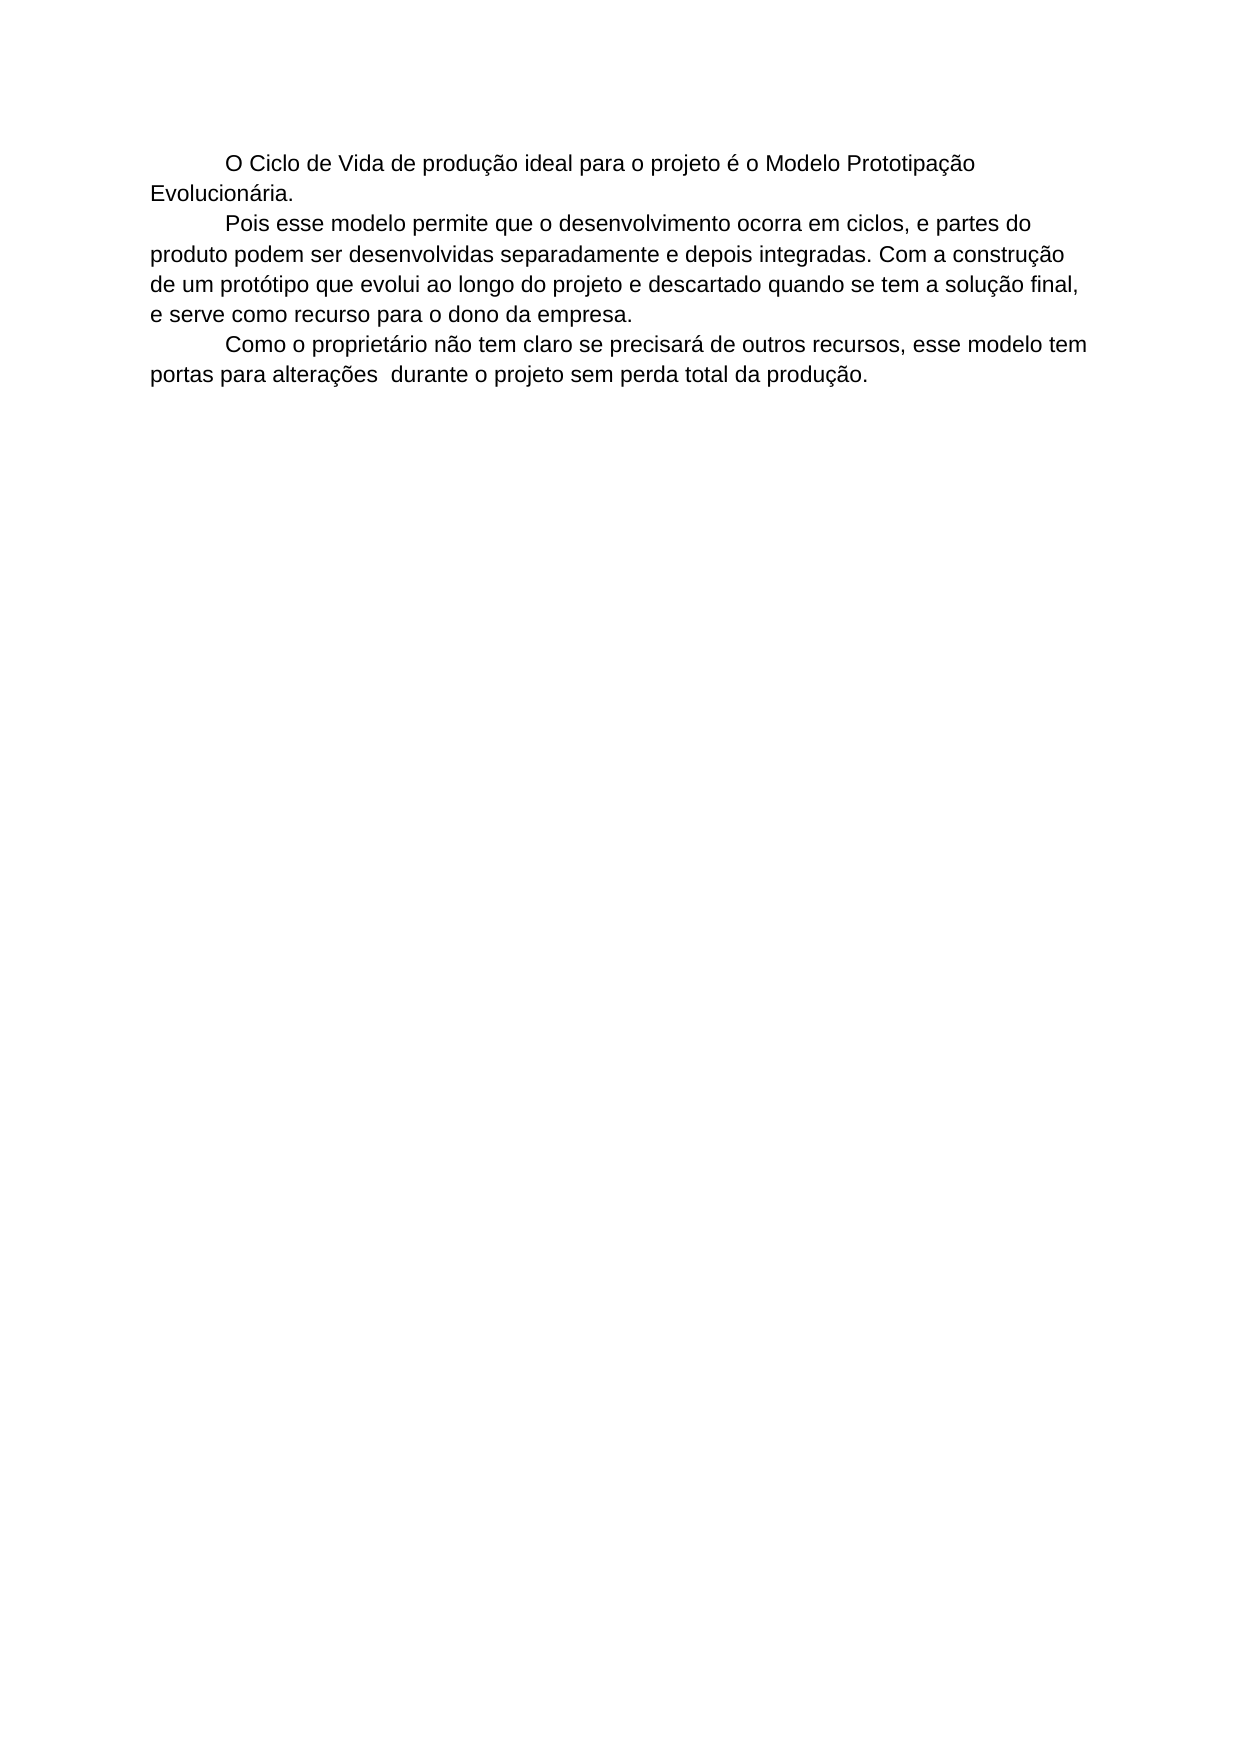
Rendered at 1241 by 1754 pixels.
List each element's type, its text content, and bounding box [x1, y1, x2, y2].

text O Ciclo de Vida de produção ideal para o projeto é o Modelo Prototipação Evolucionária. [150, 150, 1090, 207]
text Como o proprietário não tem claro se precisará de outros recursos, esse modelo tem portas para alterações durante o projeto sem perda total da produção. [150, 331, 1090, 388]
text Pois esse modelo permite que o desenvolvimento ocorra em ciclos, e partes do produto podem ser desenvolvidas separadamente e depois integradas. Com a construção de um protótipo que evolui ao longo do projeto e descartado quando se tem a solução final, e serve como recurso para o dono da empresa. [150, 210, 1090, 327]
